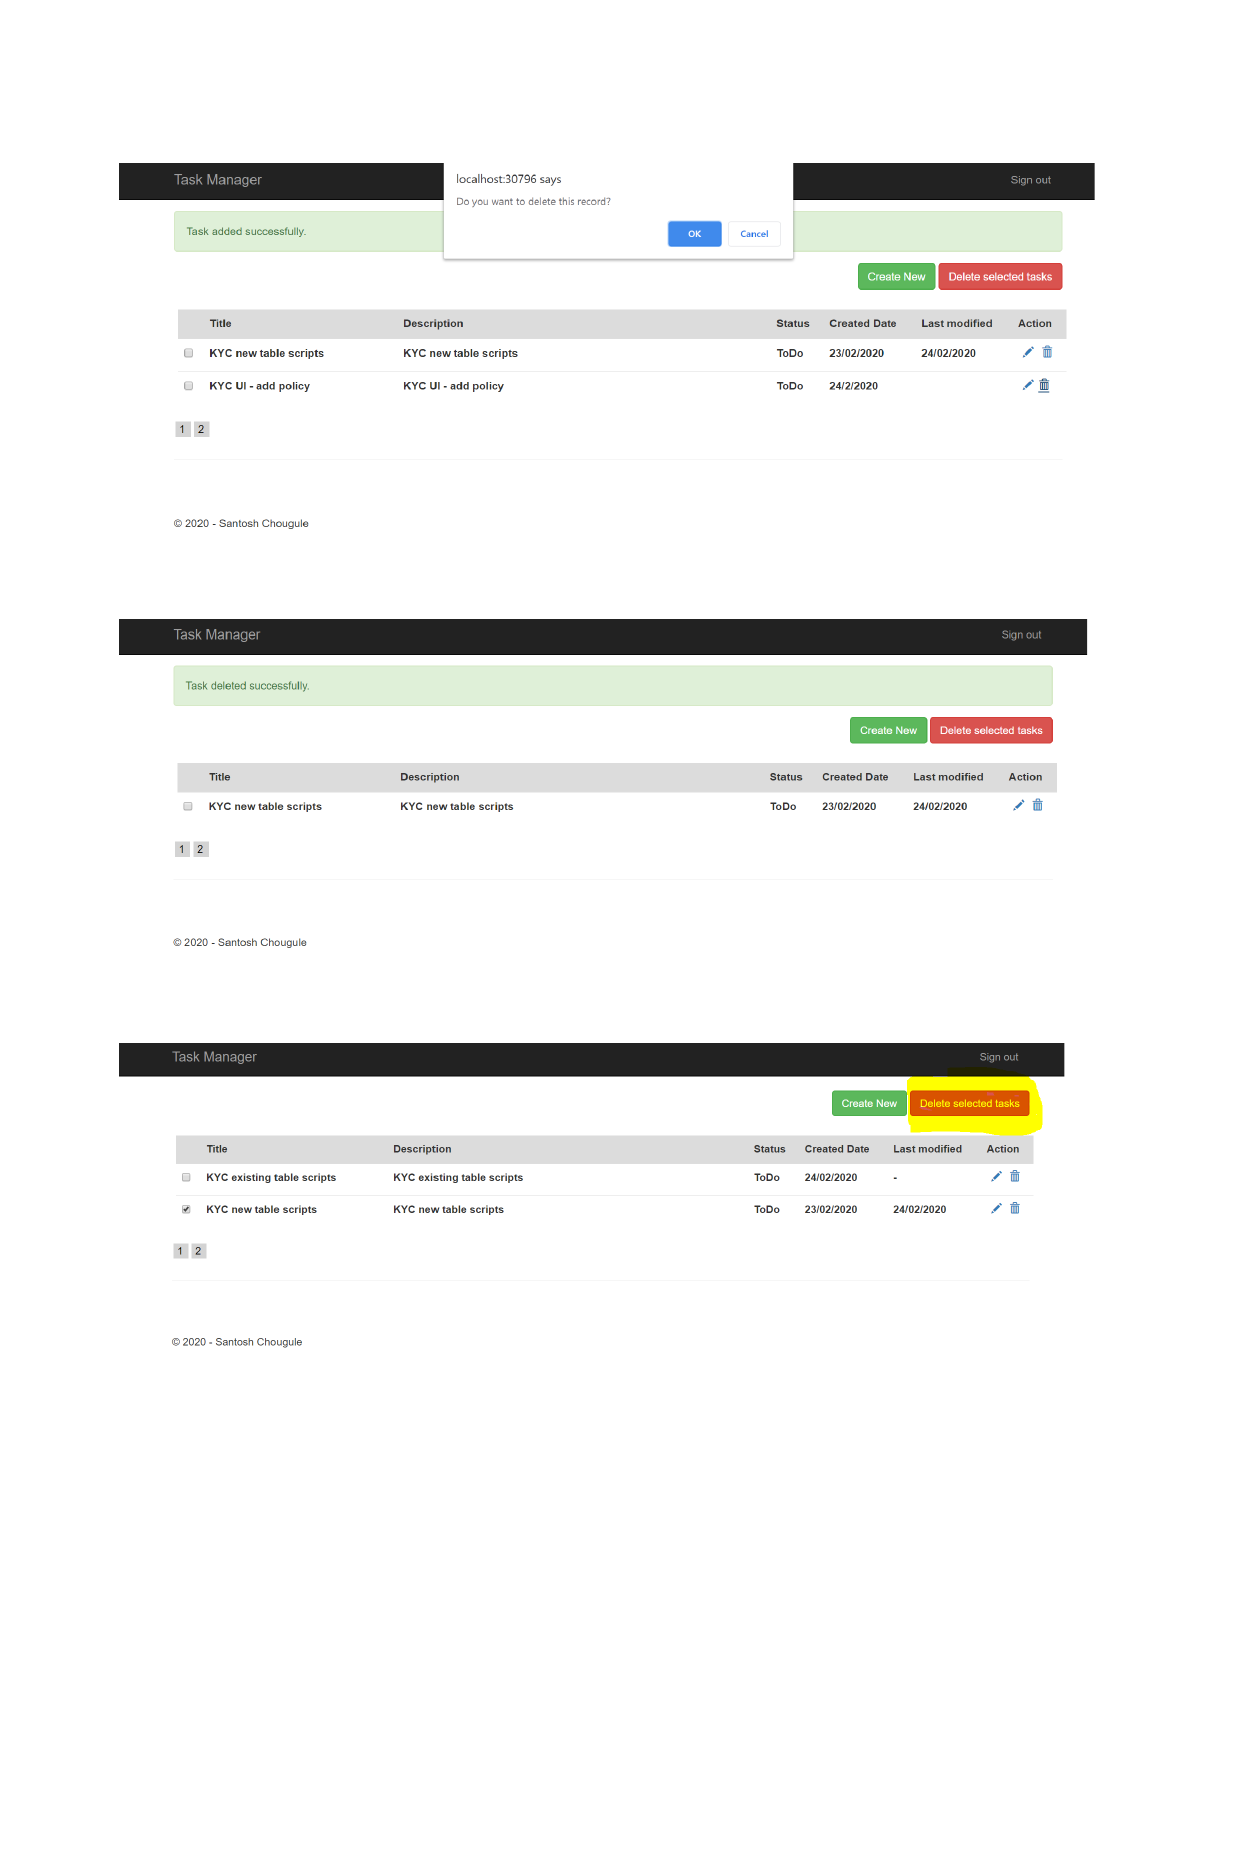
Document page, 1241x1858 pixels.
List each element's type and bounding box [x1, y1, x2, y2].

picture [119, 619, 1088, 966]
picture [119, 1043, 1065, 1352]
picture [119, 163, 1095, 542]
